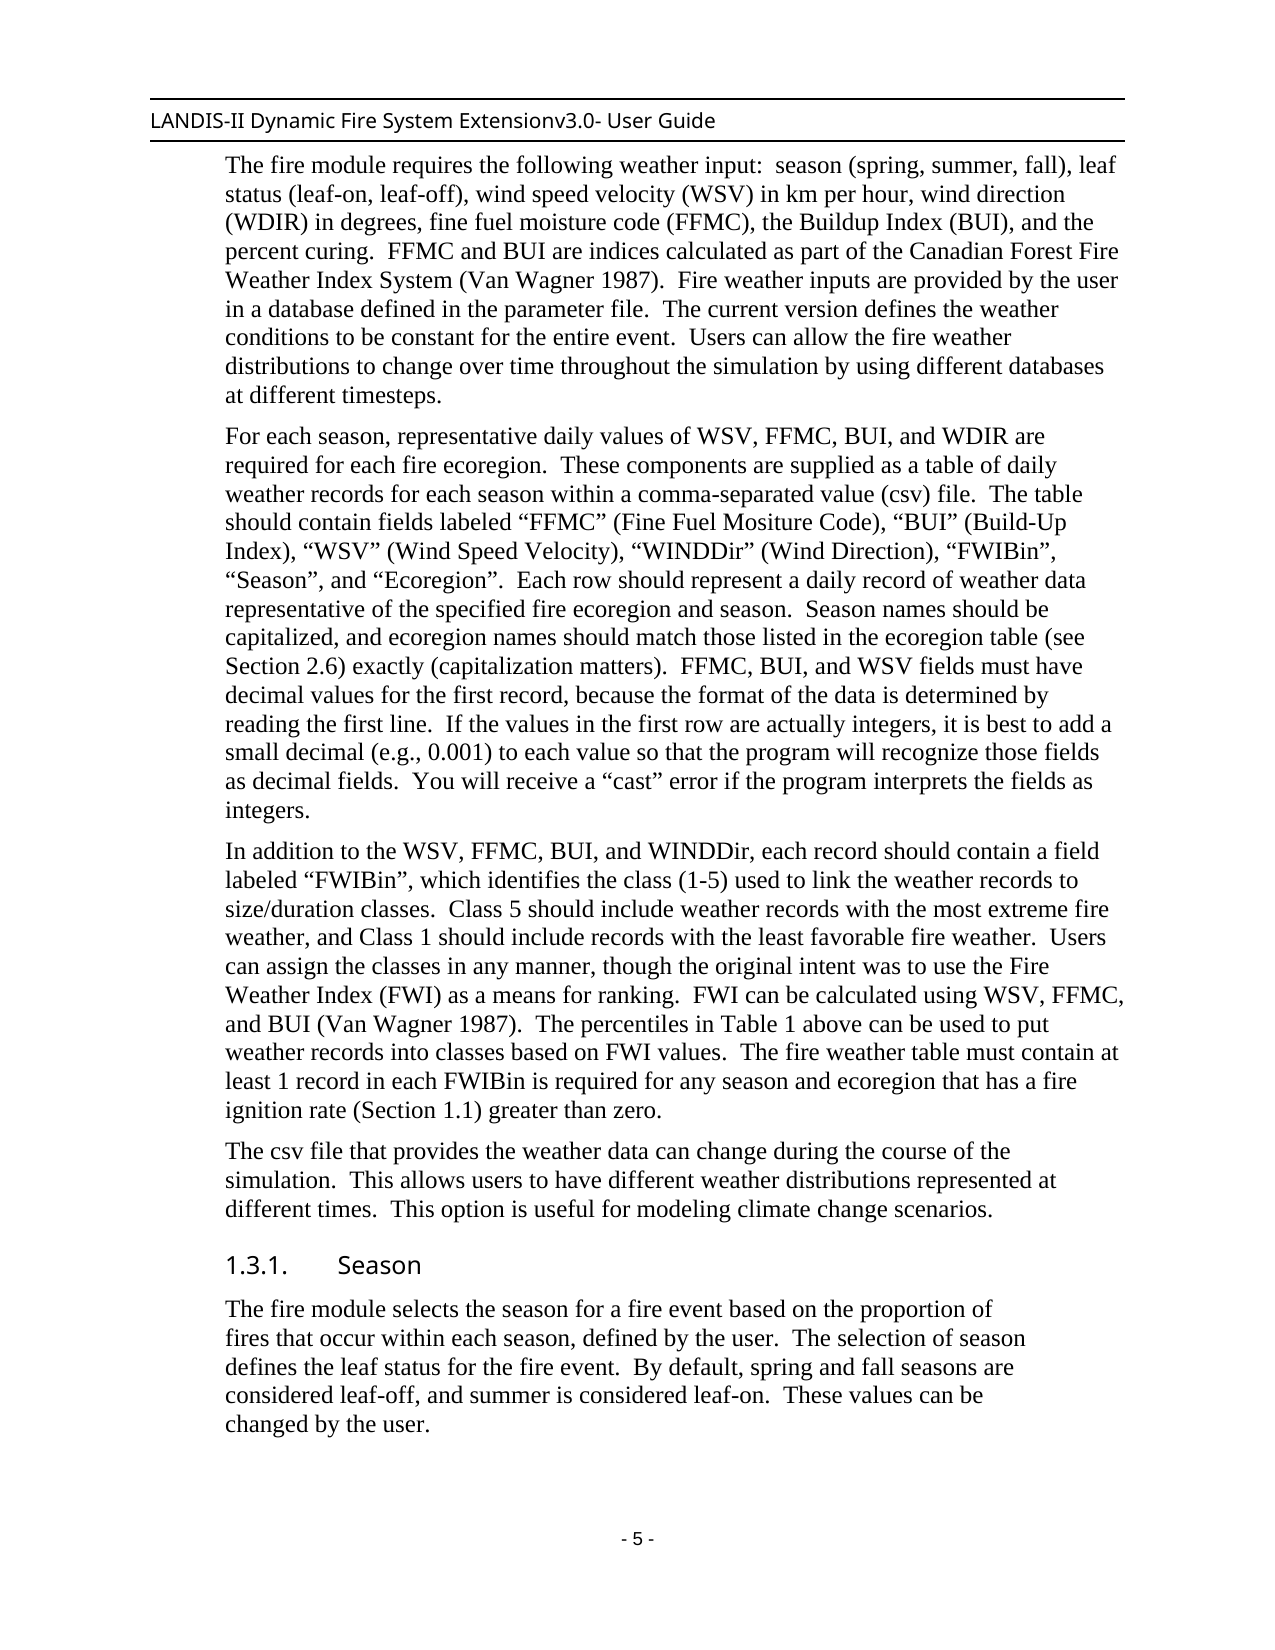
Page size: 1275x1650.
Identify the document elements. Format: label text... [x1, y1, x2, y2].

text The fire module requires the following weather input: season (spring, summer, fall), leaf status (leaf-on, leaf-off), wind speed velocity (WSV) in km per hour, wind direction (WDIR) in degrees, fine fuel moisture code (FFMC), the Buildup Index (BUI), and the percent curing. FFMC and BUI are indices calculated as part of the Canadian Forest Fire Weather Index System (Van Wagner 1987). Fire weather inputs are provided by the user in a database defined in the parameter file. The current version defines the weather conditions to be constant for the entire event. Users can allow the fire weather distributions to change over time throughout the simulation by using different databases at different timesteps. [225, 150, 1125, 409]
text For each season, representative daily values of WSV, FFMC, BUI, and WDIR are required for each fire ecoregion. These components are supplied as a table of daily weather records for each season within a comma-separated value (csv) file. The table should contain fields labeled “FFMC” (Fine Fuel Mositure Code), “BUI” (Build-Up Index), “WSV” (Wind Speed Velocity), “WINDDir” (Wind Direction), “FWIBin”, “Season”, and “Ecoregion”. Each row should represent a daily record of weather data representative of the specified fire ecoregion and season. Season names should be capitalized, and ecoregion names should match those listed in the ecoregion table (see Section 2.6) exactly (capitalization matters). FFMC, BUI, and WSV fields must have decimal values for the first record, because the format of the data is determined by reading the first line. If the values in the first row are actually integers, it is best to add a small decimal (e.g., 0.001) to each value so that the program will recognize those fields as decimal fields. You will receive a “cast” error if the program interprets the fields as integers. [225, 421, 1125, 824]
text In addition to the WSV, FFMC, BUI, and WINDDir, each record should contain a field labeled “FWIBin”, which identifies the class (1-5) used to link the weather records to size/duration classes. Class 5 should include weather records with the most extreme fire weather, and Class 1 should include records with the least favorable fire weather. Users can assign the classes in any manner, though the original intent was to use the Fire Weather Index (FWI) as a means for ranking. FWI can be calculated using WSV, FFMC, and BUI (Van Wagner 1987). The percentiles in Table 1 above can be used to put weather records into classes based on FWI values. The fire weather table must contain at least 1 record in each FWIBin is required for any season and ecoregion that has a fire ignition rate (Section 1.1) greater than zero. [225, 836, 1125, 1124]
text The fire module selects the season for a fire event based on the proportion of fires that occur within each season, defined by the user. The selection of season defines the leaf status for the fire event. By default, spring and fall seasons are considered leaf-off, and summer is considered leaf-on. These values can be changed by the user. [225, 1294, 1031, 1438]
text The csv file that provides the weather data can change during the course of the simulation. This allows users to have different weather distributions represented at different times. This option is useful for modeling climate change scenarios. [225, 1136, 1125, 1222]
subtitle Season [225, 1247, 1125, 1282]
